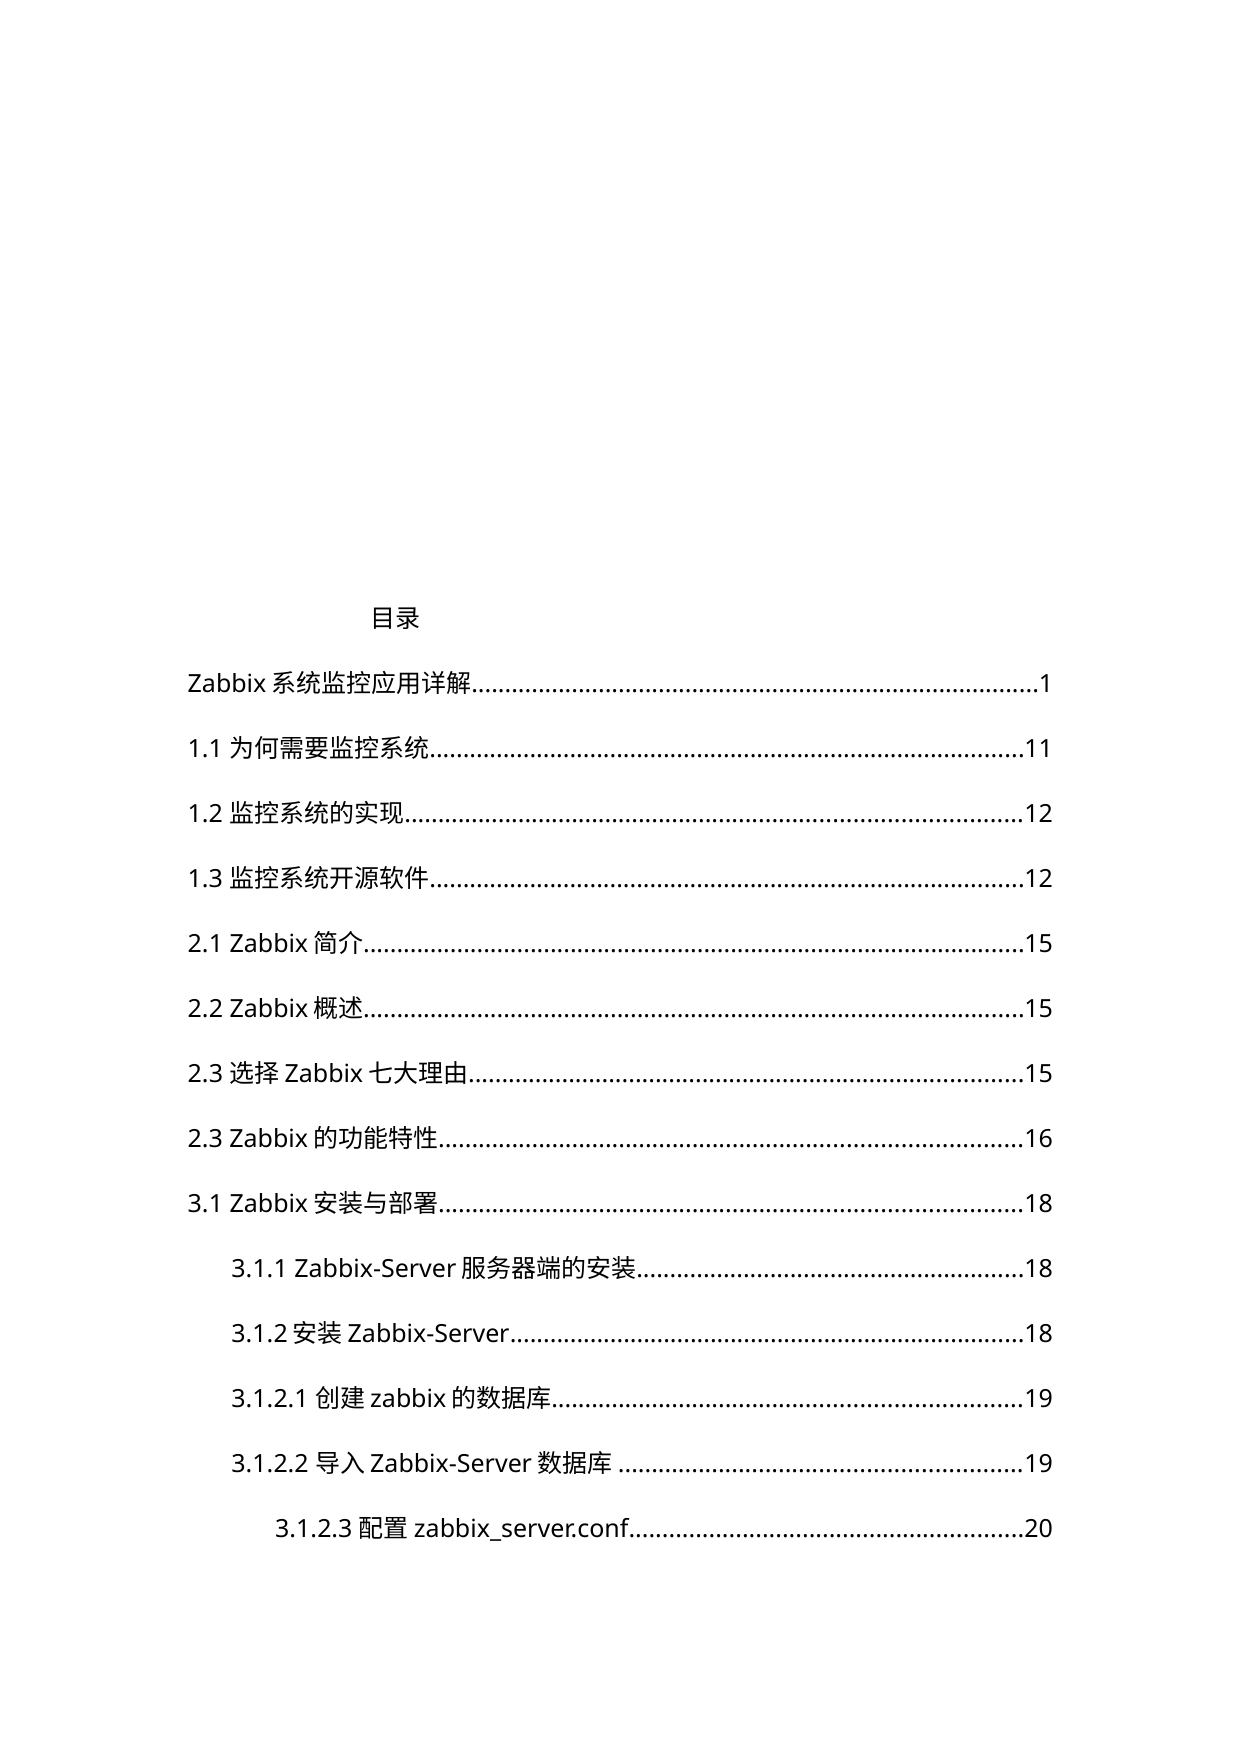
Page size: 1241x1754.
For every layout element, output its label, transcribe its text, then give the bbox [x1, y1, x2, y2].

text 3.1.2.2 导入Zabbix-Server数据库 19 [231, 1429, 1053, 1494]
text 1.3 监控系统开源软件 12 [187, 844, 1053, 909]
text 3.1.2.3 配置zabbix_server.conf 20 [275, 1494, 1053, 1559]
text 2.3 Zabbix的功能特性 16 [187, 1104, 1053, 1169]
text 3.1.2.1 创建zabbix的数据库 19 [231, 1364, 1053, 1429]
text 2.3 选择Zabbix七大理由 15 [187, 1039, 1053, 1104]
text 1.2 监控系统的实现 12 [187, 779, 1053, 844]
text 2.2 Zabbix概述 15 [187, 974, 1053, 1039]
text 1.1 为何需要监控系统 11 [187, 714, 1053, 779]
text 2.1 Zabbix简介 15 [187, 909, 1053, 974]
text 3.1.2安装Zabbix-Server 18 [231, 1299, 1053, 1364]
text 3.1.1 Zabbix-Server服务器端的安装 18 [231, 1234, 1053, 1299]
text Zabbix系统监控应用详解 1 [187, 649, 1053, 714]
text 3.1 Zabbix安装与部署 18 [187, 1169, 1053, 1234]
text 目录 [187, 584, 1053, 649]
